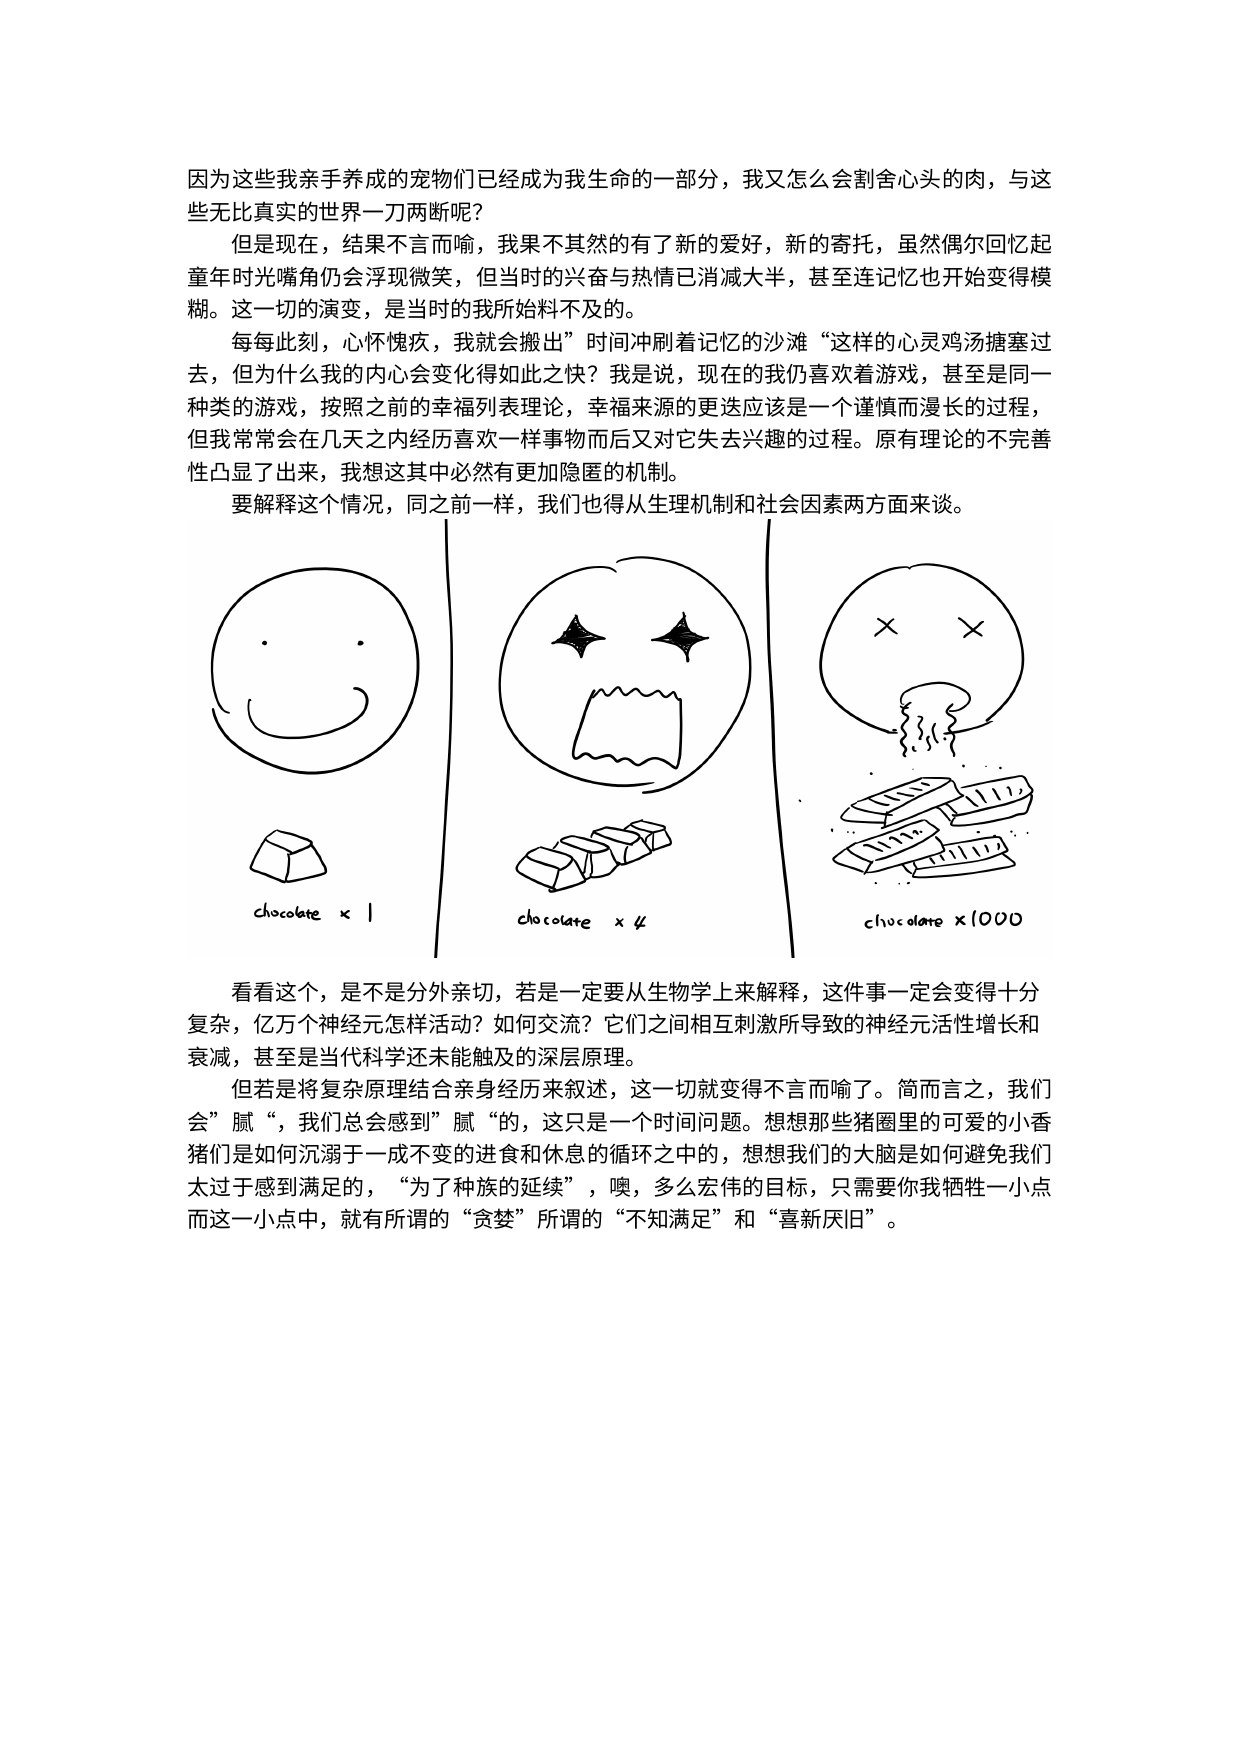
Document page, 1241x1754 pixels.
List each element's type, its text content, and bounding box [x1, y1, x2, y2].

picture [187, 519, 1052, 958]
list 每每此刻，心怀愧疚，我就会搬出”时间冲刷着记忆的沙滩“这样的心灵鸡汤搪塞过去，但为什么我的内心会变化得如此之快？我是说，现在的我仍喜欢着游戏，甚至是同一种类的游戏，按照之前的幸福列表理论，幸福来源的更迭应该是一个谨慎而漫长的过程，但我常常会在几天之内经历喜欢一样事物而后又对它失去兴趣的过程。原有理论的不完善性凸显了出来，我想这其中必然有更加隐匿的机制。 [187, 324, 1053, 487]
list 要解释这个情况，同之前一样，我们也得从生理机制和社会因素两方面来谈。 [187, 487, 1053, 519]
list 但是现在，结果不言而喻，我果不其然的有了新的爱好，新的寄托，虽然偶尔回忆起童年时光嘴角仍会浮现微笑，但当时的兴奋与热情已消减大半，甚至连记忆也开始变得模糊。这一切的演变，是当时的我所始料不及的。 [187, 227, 1053, 324]
list 但若是将复杂原理结合亲身经历来叙述，这一切就变得不言而喻了。简而言之，我们会”腻“，我们总会感到”腻“的，这只是一个时间问题。想想那些猪圈里的可爱的小香猪们是如何沉溺于一成不变的进食和休息的循环之中的，想想我们的大脑是如何避免我们太过于感到满足的，“为了种族的延续”，噢，多么宏伟的目标，只需要你我牺牲一小点，而这一小点中，就有所谓的“贪婪”所谓的“不知满足”和“喜新厌旧”。 [187, 1072, 1053, 1234]
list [187, 162, 1053, 227]
